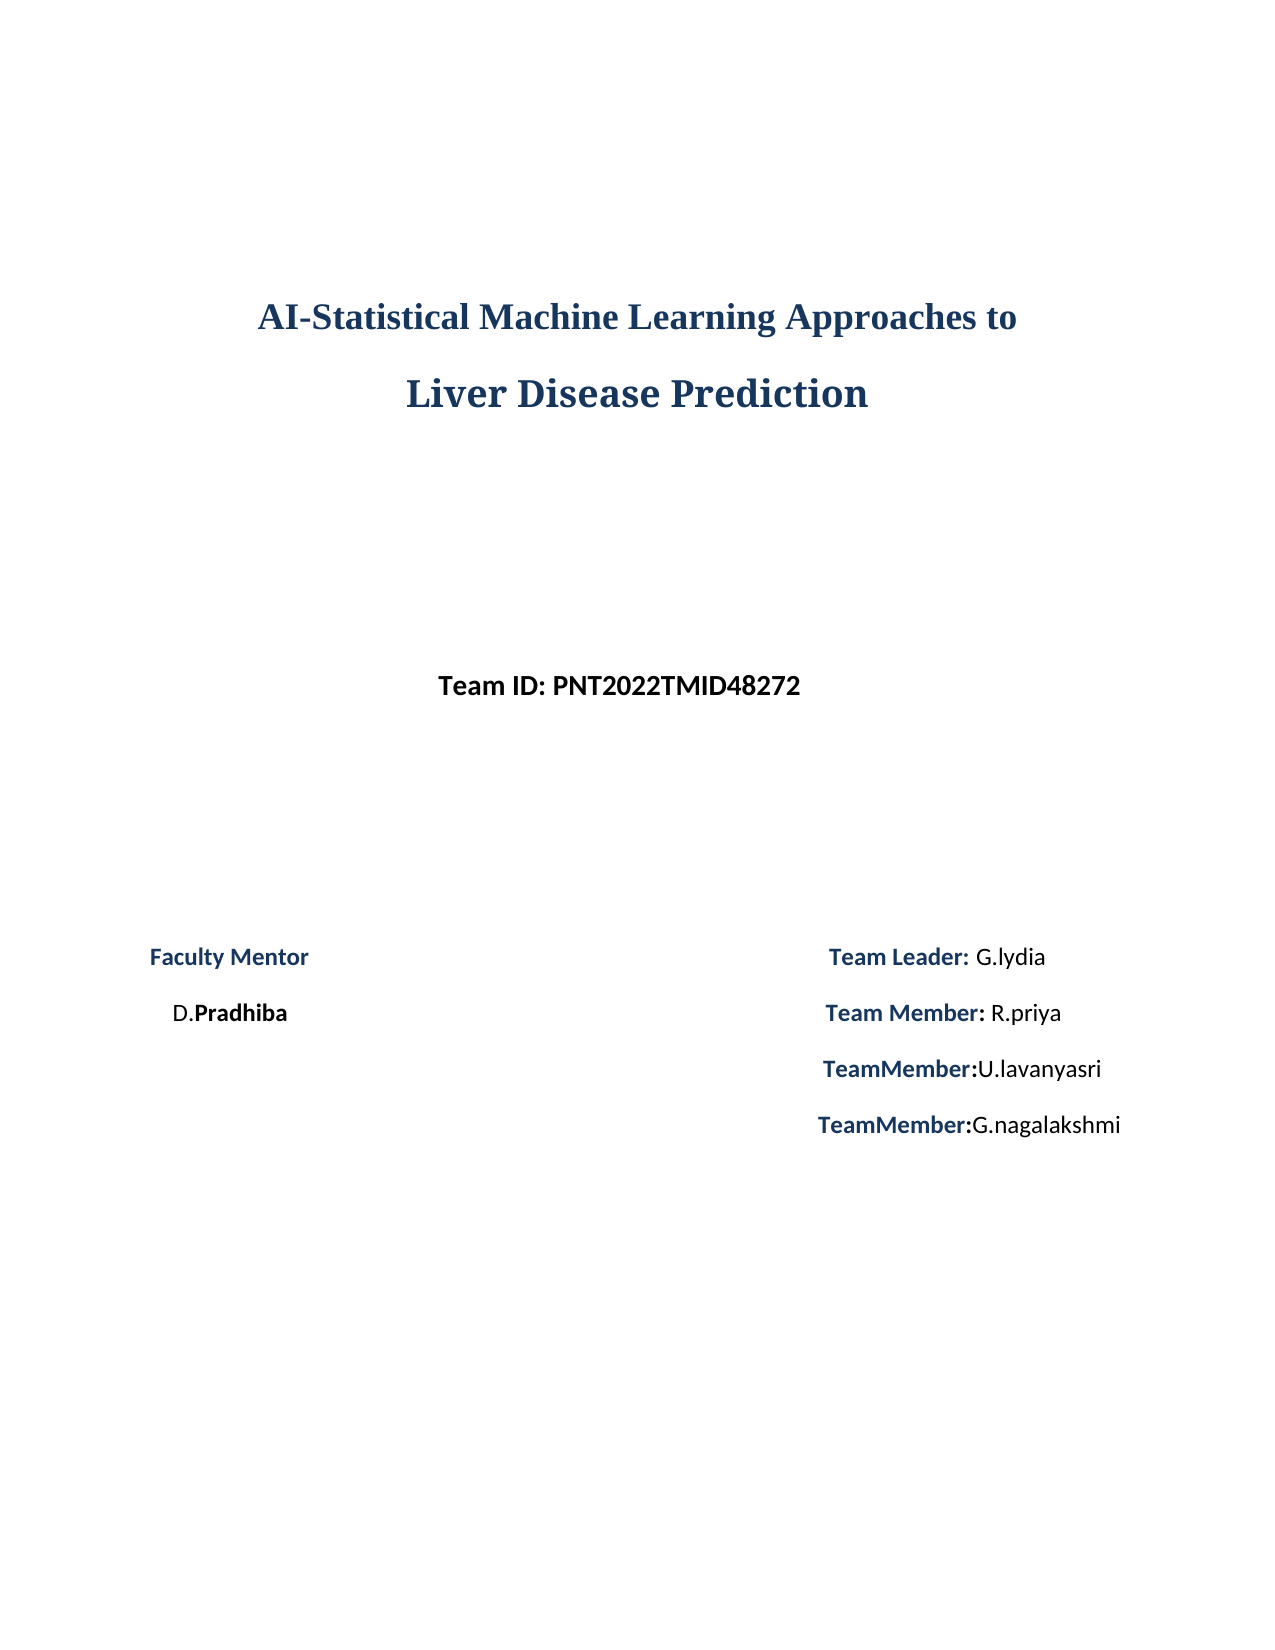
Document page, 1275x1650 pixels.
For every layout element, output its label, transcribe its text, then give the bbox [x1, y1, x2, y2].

text TeamMember:U.lavanyasri [150, 1053, 1125, 1083]
text TeamMember:G.nagalakshmi [150, 1109, 1125, 1139]
text D.Pradhiba Team Member: R.priya [150, 997, 1125, 1028]
text Faculty Mentor Team Leader: G.lydia [150, 941, 1125, 972]
subtitle AI-Statistical Machine Learning Approaches to [150, 294, 1125, 338]
text Team ID: PNT2022TMID48272 [150, 667, 1125, 703]
text Liver Disease Prediction [150, 367, 1125, 418]
